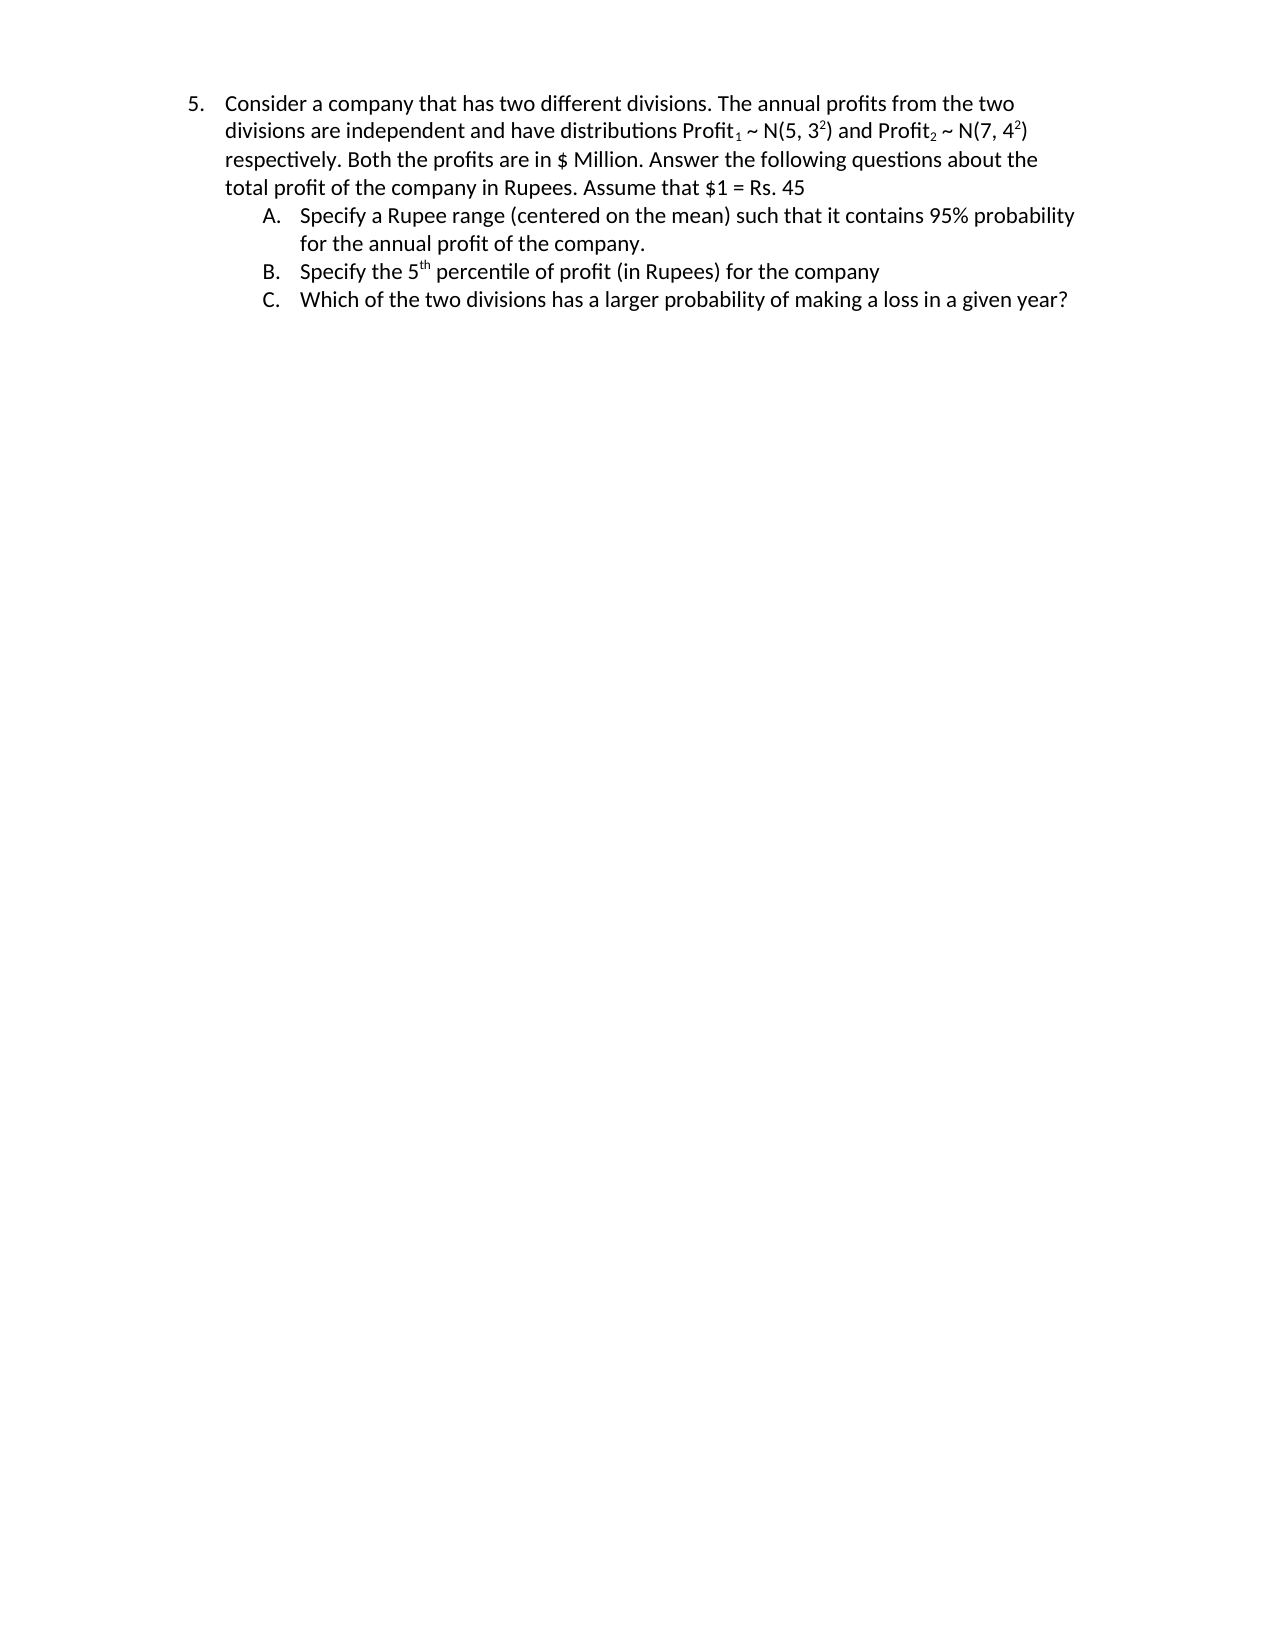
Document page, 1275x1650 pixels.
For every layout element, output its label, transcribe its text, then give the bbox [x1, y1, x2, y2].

list Which of the two divisions has a larger probability of making a loss in a given year? [262, 285, 1087, 313]
list Specify the 5th percentile of profit (in Rupees) for the company [262, 257, 1087, 285]
list Specify a Rupee range (centered on the mean) such that it contains 95% probability for the annual profit of the company. [262, 201, 1087, 257]
list Consider a company that has two different divisions. The annual profits from the two divisions are independent and have distributions Profit1 ~ N(5, 32) and Profit2 ~ N(7, 42) respectively. Both the profits are in $ Million. Answer the following questions about the total profit of the company in Rupees. Assume that $1 = Rs. 45 [187, 89, 1087, 201]
